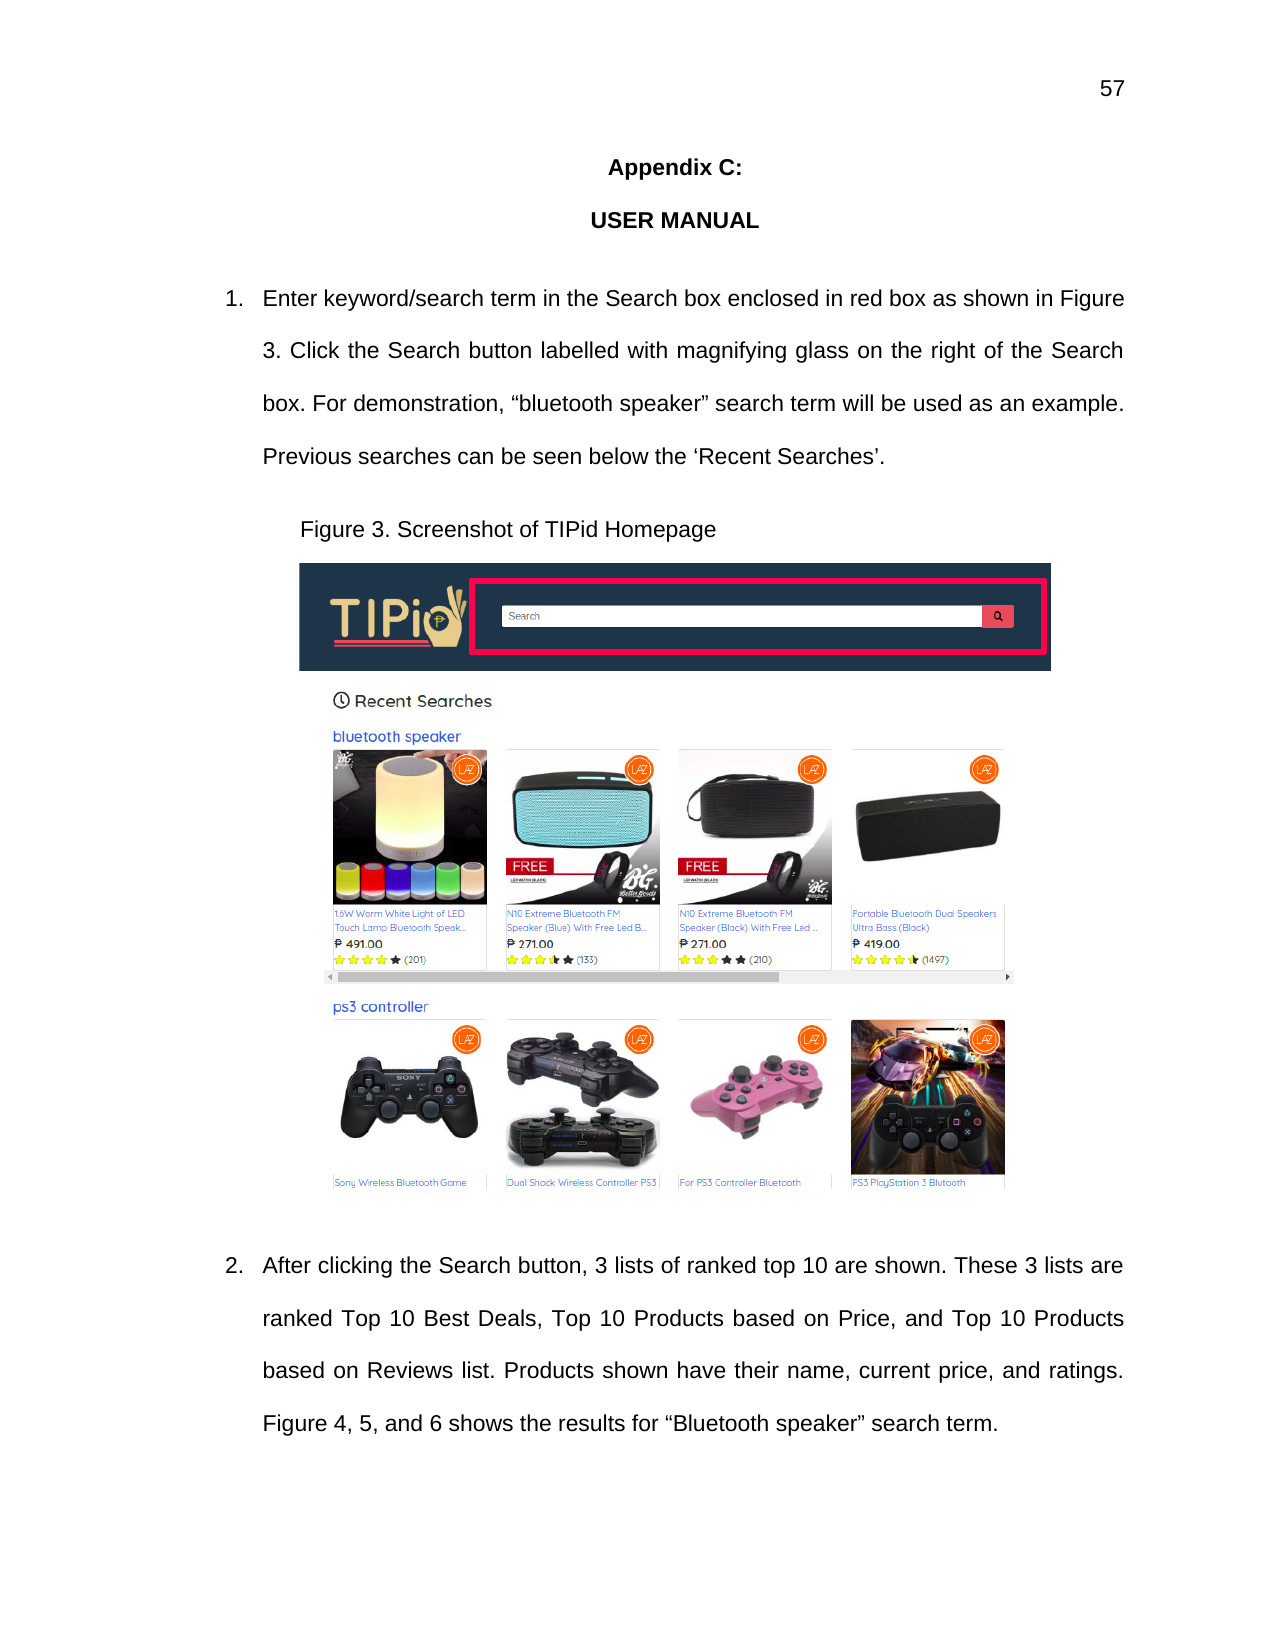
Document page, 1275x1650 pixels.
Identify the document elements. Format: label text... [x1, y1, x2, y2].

picture [299, 563, 1051, 1189]
text Figure 3. Screenshot of TIPid Homepage [300, 516, 1125, 543]
subtitle Appendix C: USER MANUAL [225, 154, 1125, 233]
list Enter keyword/search term in the Search box enclosed in red box as shown in Figure 3. Click the Search button labelled with magnifying glass on the right of the Search box. For demonstration, “bluetooth speaker” search term will be used as an example. Previous searches can be seen below the ‘Recent Searches’. [225, 284, 1125, 469]
list After clicking the Search button, 3 lists of ranked top 10 are shown. These 3 lists are ranked Top 10 Best Deals, Top 10 Products based on Price, and Top 10 Products based on Reviews list. Products shown have their name, current price, and ratings. Figure 4, 5, and 6 shows the results for “Bluetooth speaker” search term. [225, 1252, 1125, 1437]
